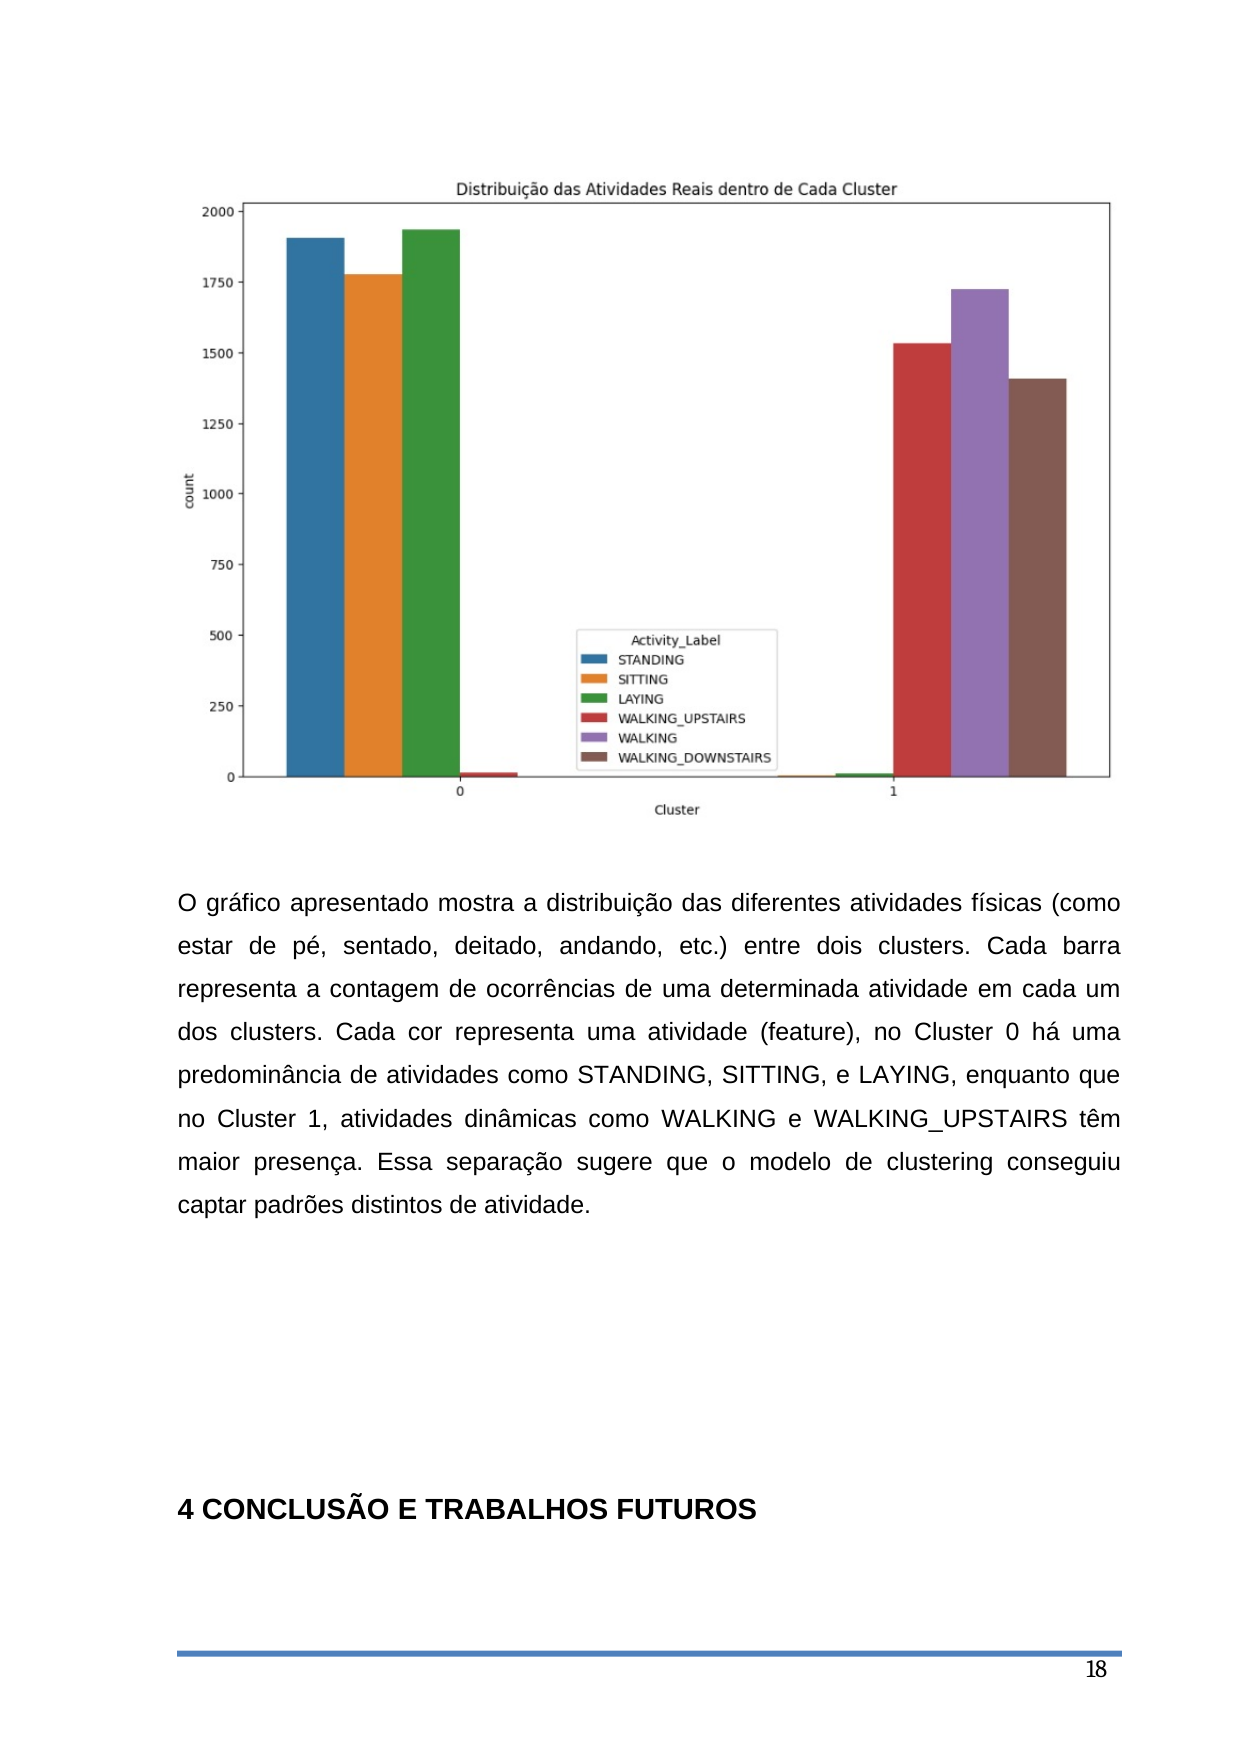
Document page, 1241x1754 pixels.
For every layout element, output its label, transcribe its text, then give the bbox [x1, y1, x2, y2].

picture [177, 177, 1123, 831]
text O gráfico apresentado mostra a distribuição das diferentes atividades físicas (como estar de pé, sentado, deitado, andando, etc.) entre dois clusters. Cada barra representa a contagem de ocorrências de uma determinada atividade em cada um dos clusters. Cada cor representa uma atividade (feature), no Cluster 0 há uma predominância de atividades como STANDING, SITTING, e LAYING, enquanto que no Cluster 1, atividades dinâmicas como WALKING e WALKING_UPSTAIRS têm maior presença. Essa separação sugere que o modelo de clustering conseguiu captar padrões distintos de atividade. [177, 888, 1122, 1219]
text 4 CONCLUSÃO E TRABALHOS FUTUROS [177, 1492, 1122, 1525]
